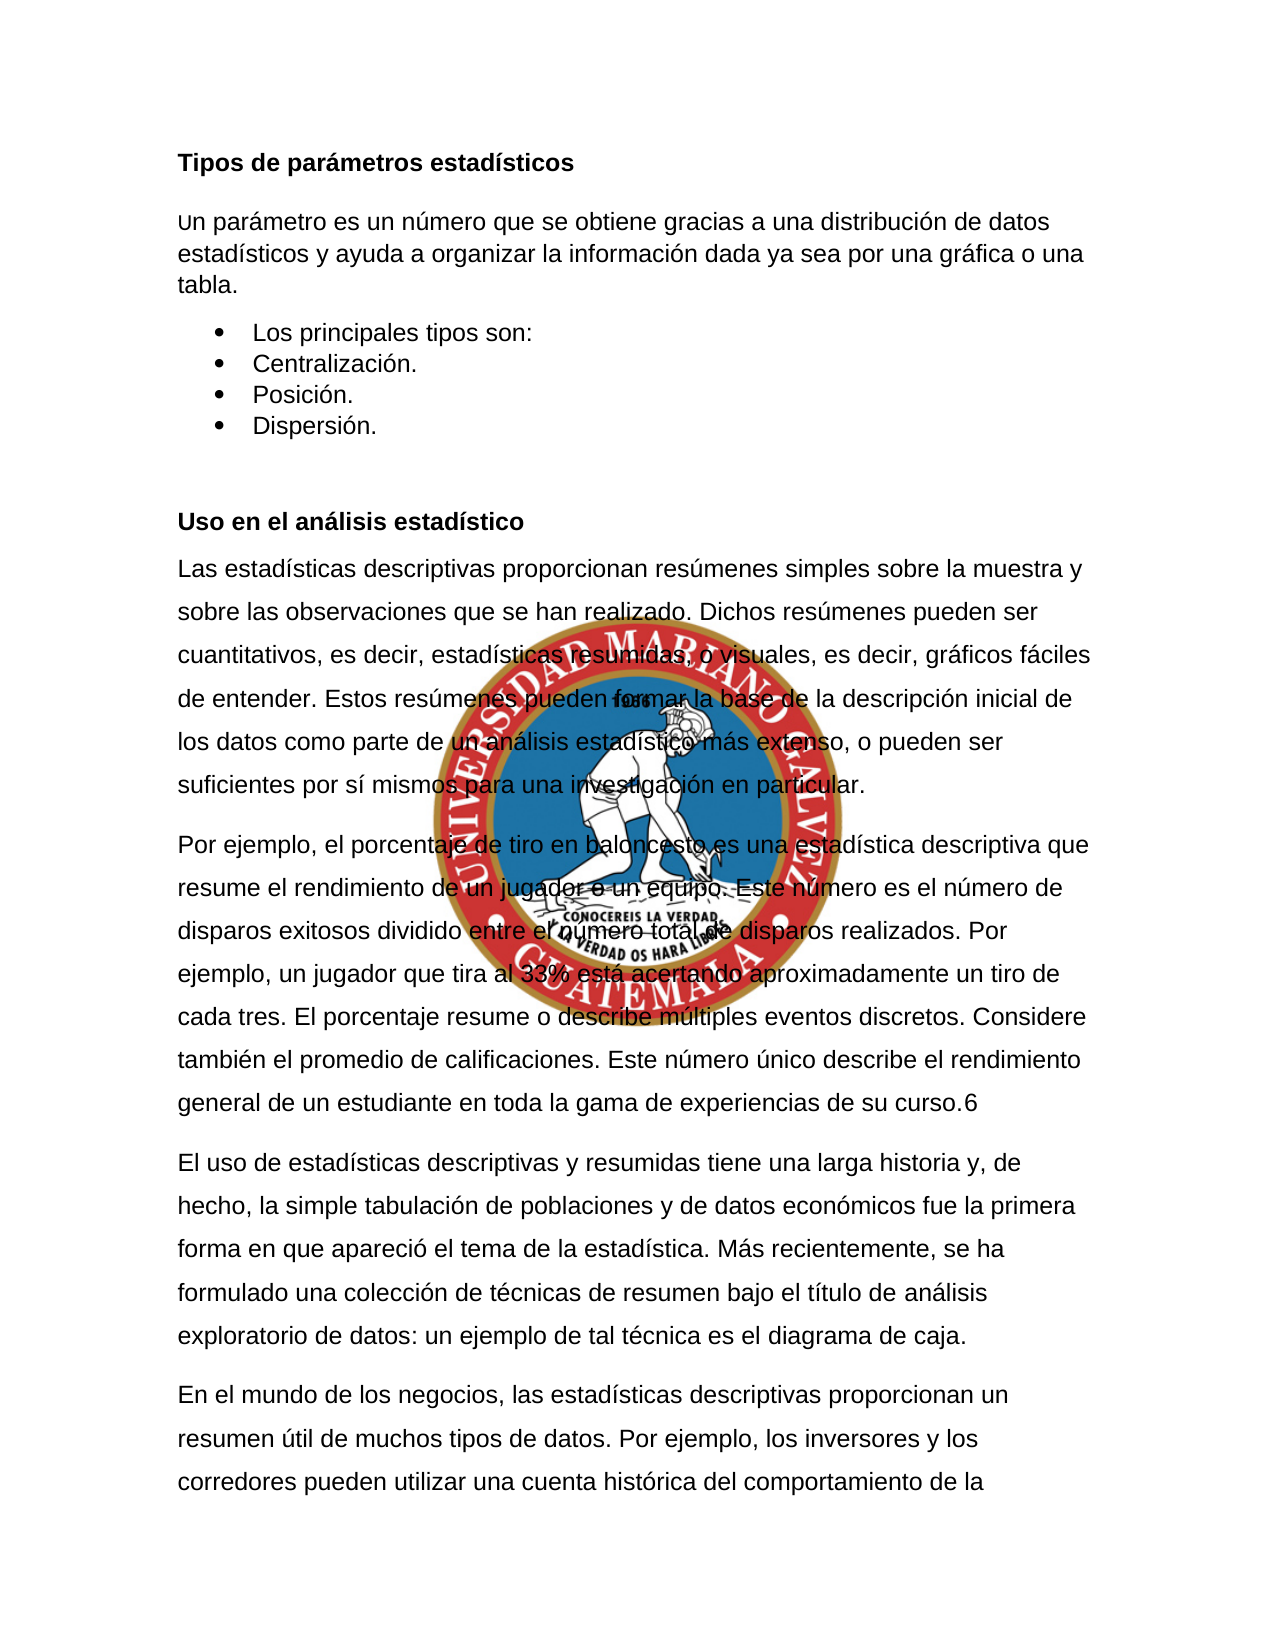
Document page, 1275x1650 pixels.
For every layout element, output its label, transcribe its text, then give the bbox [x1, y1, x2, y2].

text Las estadísticas descriptivas proporcionan resúmenes simples sobre la muestra y sobre las observaciones que se han realizado. Dichos resúmenes pueden ser cuantitativos, es decir, estadísticas resumidas, o visuales, es decir, gráficos fáciles de entender. Estos resúmenes pueden formar la base de la descripción inicial de los datos como parte de un análisis estadístico más extenso, o pueden ser suficientes por sí mismos para una investigación en particular. [177, 554, 1098, 799]
text Uso en el análisis estadístico [177, 507, 1098, 535]
list Los principales tipos son: [215, 318, 1098, 346]
list Centralización. [215, 349, 1098, 378]
text Un parámetro es un número que se obtiene gracias a una distribución de datos estadísticos y ayuda a organizar la información dada ya sea por una gráfica o una tabla. [177, 207, 1098, 299]
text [177, 1381, 1098, 1496]
list Dispersión. [215, 411, 1098, 440]
text Tipos de parámetros estadísticos [177, 148, 1098, 176]
text El uso de estadísticas descriptivas y resumidas tiene una larga historia y, de hecho, la simple tabulación de poblaciones y de datos económicos fue la primera forma en que apareció el tema de la estadística. Más recientemente, se ha formulado una colección de técnicas de resumen bajo el título de análisis exploratorio de datos: un ejemplo de tal técnica es el diagrama de caja. [177, 1148, 1098, 1349]
text Por ejemplo, el porcentaje de tiro en baloncesto es una estadística descriptiva que resume el rendimiento de un jugador o un equipo. Este número es el número de disparos exitosos dividido entre el número total de disparos realizados. Por ejemplo, un jugador que tira al 33% está acertando aproximadamente un tiro de cada tres. El porcentaje resume o describe múltiples eventos discretos. Considere también el promedio de calificaciones. Este número único describe el rendimiento general de un estudiante en toda la gama de experiencias de su curso.6​ [177, 830, 1098, 1117]
list Posición. [215, 380, 1098, 409]
picture [177, 799, 1098, 830]
